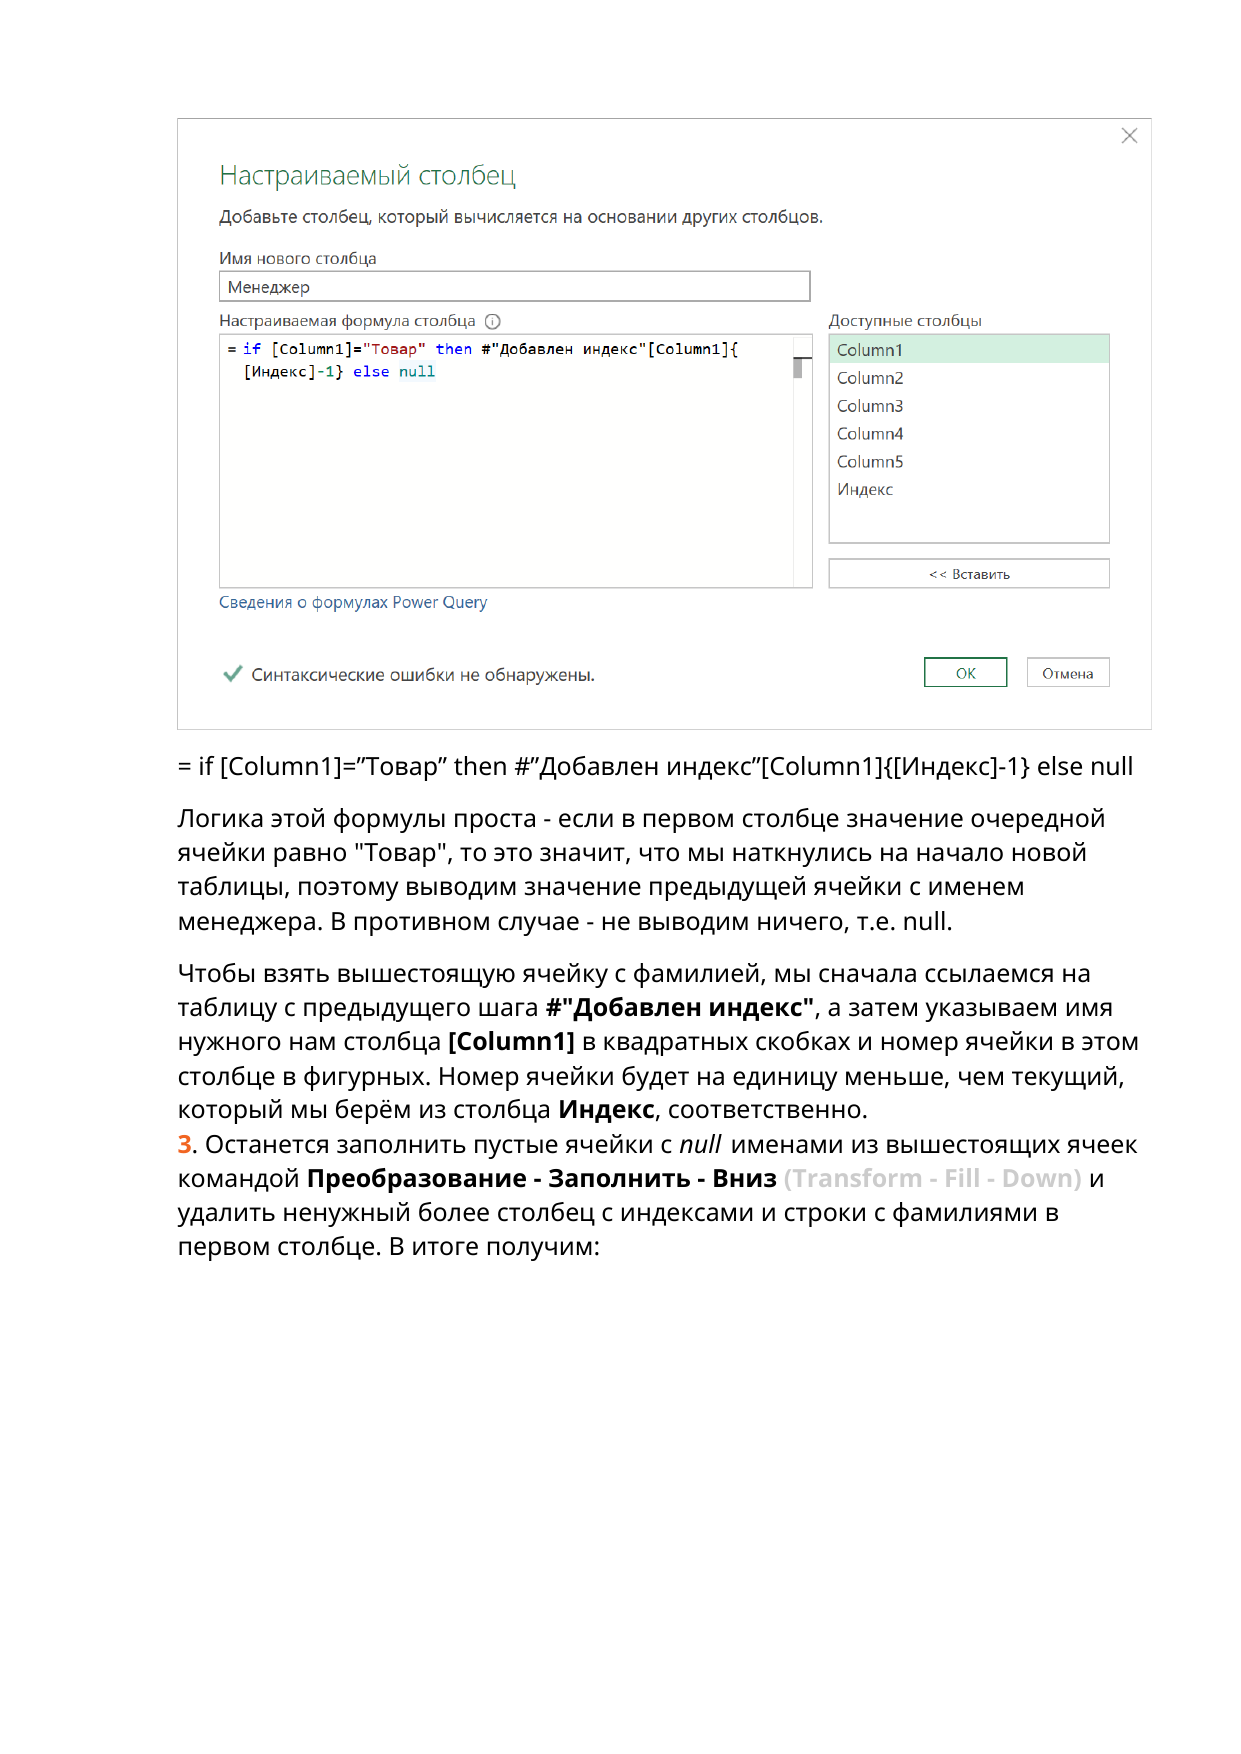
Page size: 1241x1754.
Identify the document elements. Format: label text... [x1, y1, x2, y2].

text 3. Останется заполнить пустые ячейки с null именами из вышестоящих ячеек командой Преобразование - Заполнить - Вниз (Transform - Fill - Down) и удалить ненужный более столбец с индексами и строки с фамилиями в первом столбце. В итоге получим: [177, 1126, 1152, 1262]
text Логика этой формулы проста - если в первом столбце значение очередной ячейки равно "Товар", то это значит, что мы наткнулись на начало новой таблицы, поэтому выводим значение предыдущей ячейки с именем менеджера. В противном случае - не выводим ничего, т.е. null. [177, 801, 1152, 937]
text = if [Column1]=”Товар” then #”Добавлен индекс”[Column1]{[Индекс]-1} else null [177, 748, 1152, 782]
picture [177, 118, 1152, 730]
text Чтобы взять вышестоящую ячейку с фамилией, мы сначала ссылаемся на таблицу с предыдущего шага #"Добавлен индекс", а затем указываем имя нужного нам столбца [Column1] в квадратных скобках и номер ячейки в этом столбце в фигурных. Номер ячейки будет на единицу меньше, чем текущий, который мы берём из столбца Индекс, соответственно. [177, 956, 1152, 1126]
